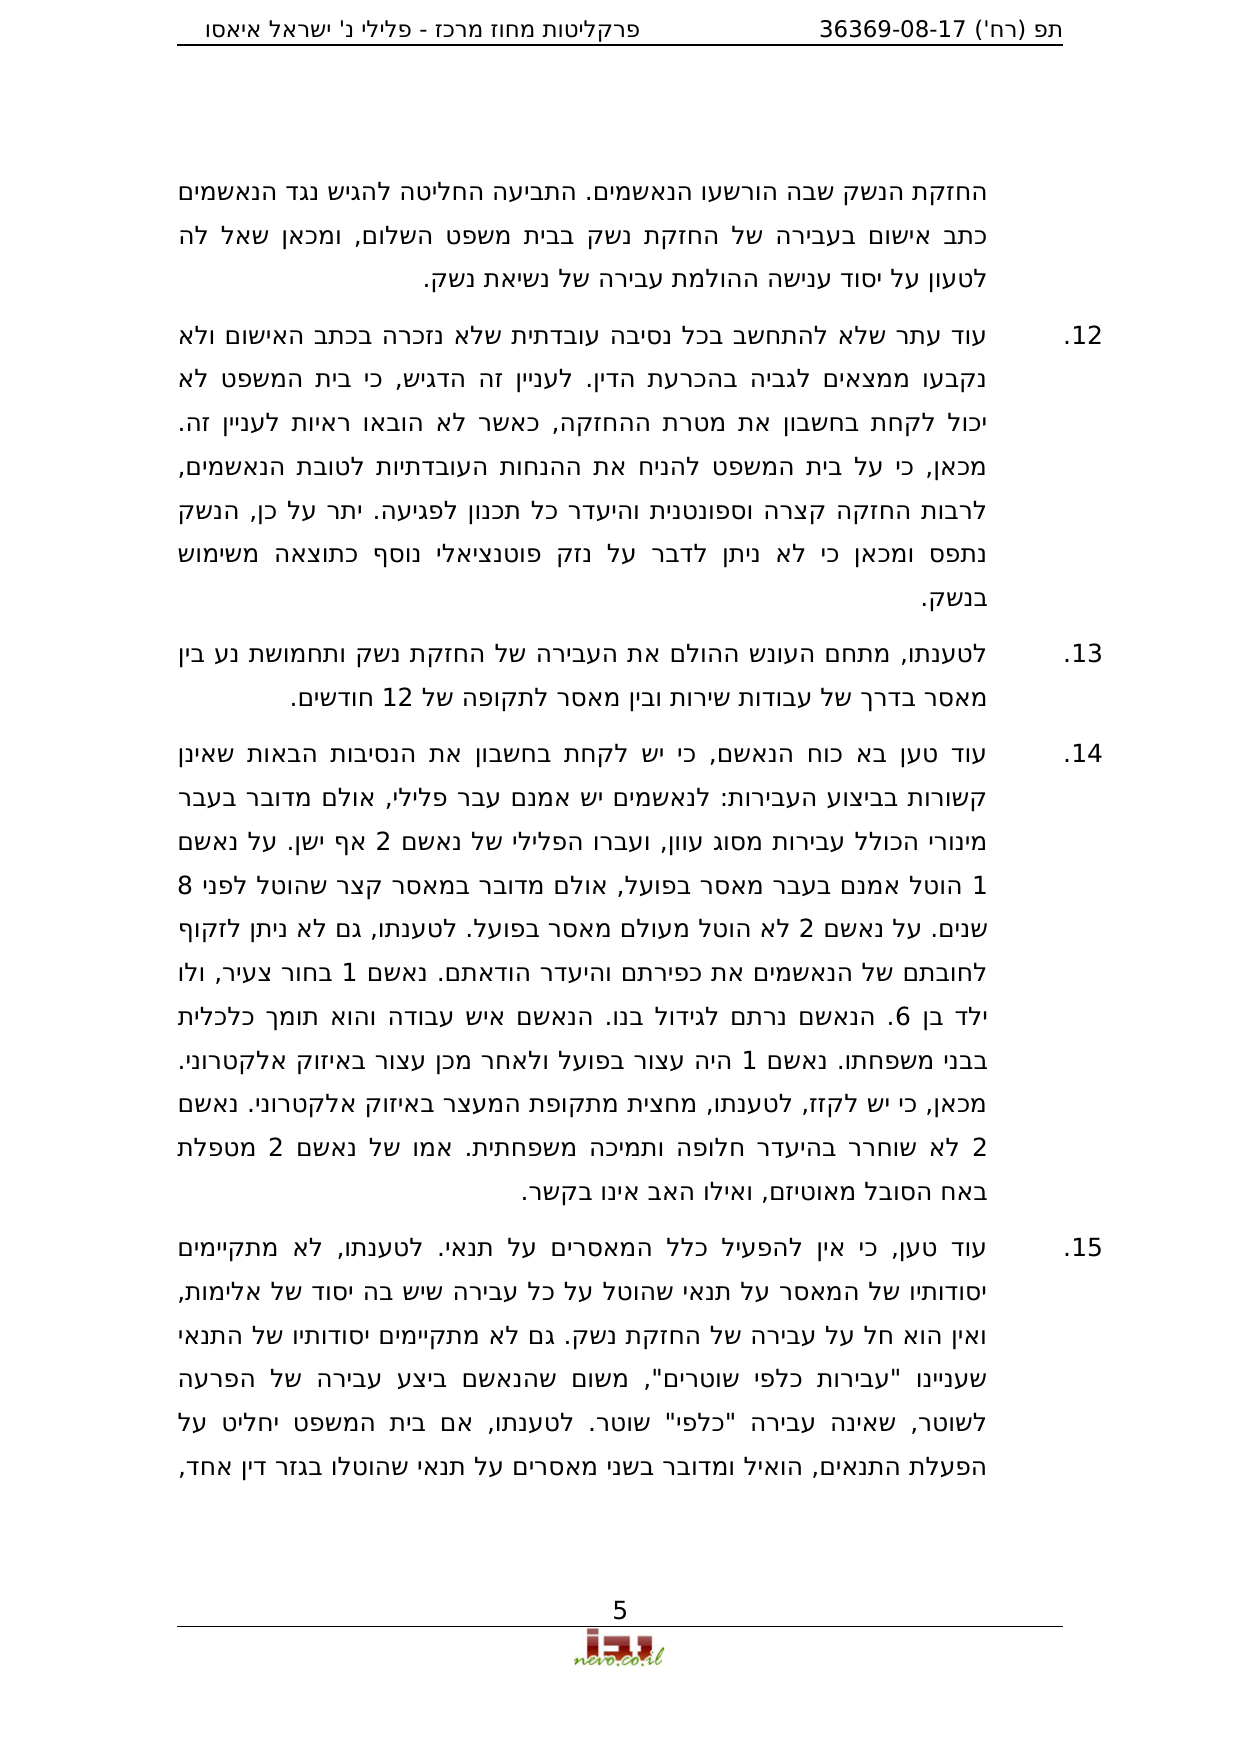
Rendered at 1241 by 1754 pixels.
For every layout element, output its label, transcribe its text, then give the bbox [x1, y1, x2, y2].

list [177, 1233, 1063, 1481]
list עוד טען בא כוח הנאשם, כי יש לקחת בחשבון את הנסיבות הבאות שאינן קשורות בביצוע העבירות: לנאשמים יש אמנם עבר פלילי, אולם מדובר בעבר מינורי הכולל עבירות מסוג עוון, ועברו הפלילי של נאשם 2 אף ישן. על נאשם 1 הוטל אמנם בעבר מאסר בפועל, אולם מדובר במאסר קצר שהוטל לפני 8 שנים. על נאשם 2 לא הוטל מעולם מאסר בפועל. לטענתו, גם לא ניתן לזקוף לחובתם של הנאשמים את כפירתם והיעדר הודאתם. נאשם 1 בחור צעיר, ולו ילד בן 6. הנאשם נרתם לגידול בנו. הנאשם איש עבודה והוא תומך כלכלית בבני משפחתו. נאשם 1 היה עצור בפועל ולאחר מכן עצור באיזוק אלקטרוני. מכאן, כי יש לקזז, לטענתו, מחצית מתקופת המעצר באיזוק אלקטרוני. נאשם 2 לא שוחרר בהיעדר חלופה ותמיכה משפחתית. אמו של נאשם 2 מטפלת באח הסובל מאוטיזם, ואילו האב אינו בקשר. [177, 740, 1063, 1206]
list עוד עתר שלא להתחשב בכל נסיבה עובדתית שלא נזכרה בכתב האישום ולא נקבעו ממצאים לגביה בהכרעת הדין. לעניין זה הדגיש, כי בית המשפט לא יכול לקחת בחשבון את מטרת ההחזקה, כאשר לא הובאו ראיות לעניין זה. מכאן, כי על בית המשפט להניח את ההנחות העובדתיות לטובת הנאשמים, לרבות החזקה קצרה וספונטנית והיעדר כל תכנון לפגיעה. יתר על כן, הנשק נתפס ומכאן כי לא ניתן לדבר על נזק פוטנציאלי נוסף כתוצאה משימוש בנשק. [177, 321, 1063, 613]
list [177, 177, 1063, 294]
list לטענתו, מתחם העונש ההולם את העבירה של החזקת נשק ותחמושת נע בין מאסר בדרך של עבודות שירות ובין מאסר לתקופה של 12 חודשים. [177, 640, 1063, 713]
picture [574, 1628, 666, 1667]
